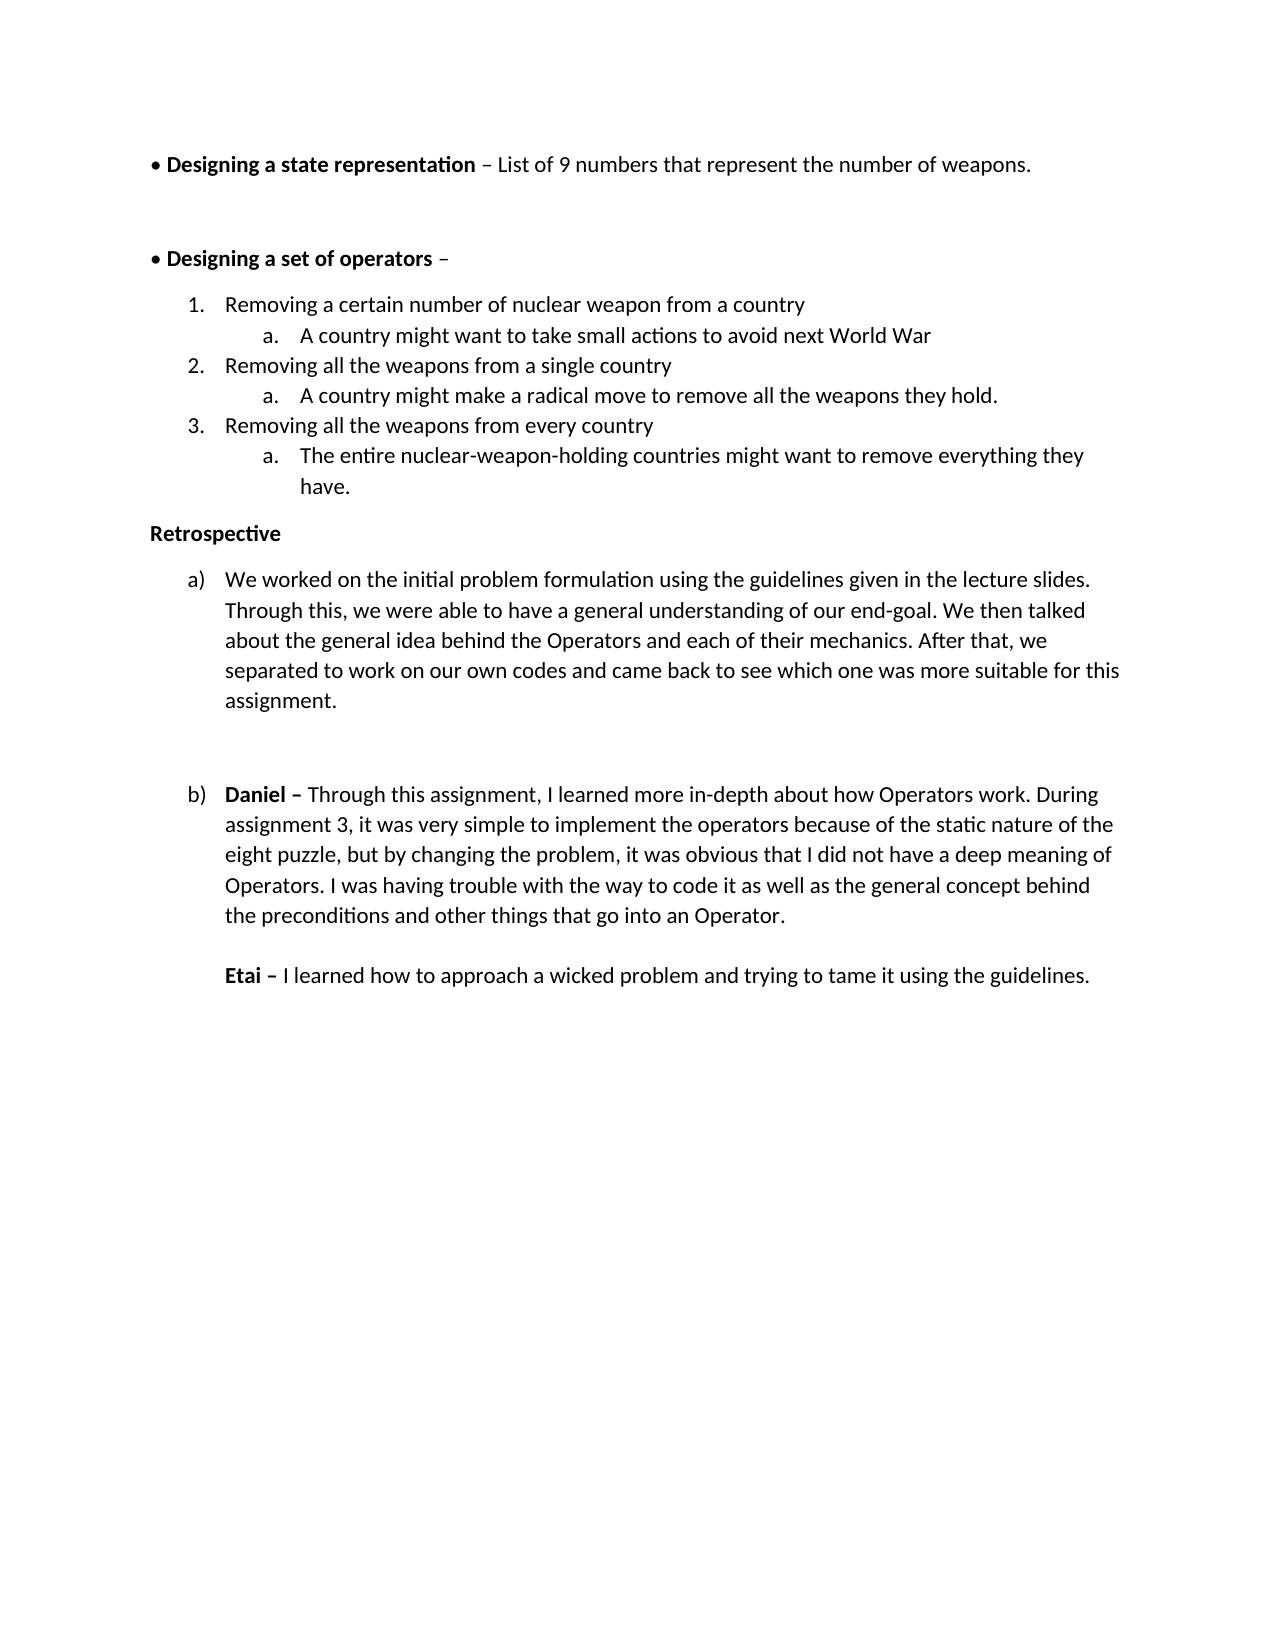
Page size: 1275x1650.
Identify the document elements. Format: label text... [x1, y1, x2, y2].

list Removing a certain number of nuclear weapon from a country [187, 291, 1125, 319]
text • Designing a state representation – List of 9 numbers that represent the number of weapons. [150, 150, 1125, 178]
text Retrospective [150, 519, 1125, 547]
list Daniel – Through this assignment, I learned more in-depth about how Operators work. During assignment 3, it was very simple to implement the operators because of the static nature of the eight puzzle, but by changing the problem, it was obvious that I did not have a deep meaning of Operators. I was having trouble with the way to code it as well as the general concept behind the preconditions and other things that go into an Operator. [187, 780, 1125, 929]
list We worked on the initial problem formulation using the guidelines given in the lecture slides. Through this, we were able to have a general understanding of our end-goal. We then talked about the general idea behind the Operators and each of their mechanics. After that, we separated to work on our own codes and came back to see which one was more suitable for this assignment. [187, 566, 1125, 714]
list A country might make a radical move to remove all the weapons they hold. [262, 381, 1125, 409]
list The entire nuclear-weapon-holding countries might want to remove everything they have. [262, 442, 1125, 500]
text • Designing a set of operators – [150, 244, 1125, 272]
list Removing all the weapons from every country [187, 411, 1125, 439]
list A country might want to take small actions to avoid next World War [262, 321, 1125, 349]
list Etai – I learned how to approach a wicked problem and trying to tame it using the guidelines. [225, 961, 1125, 989]
list Removing all the weapons from a single country [187, 351, 1125, 379]
